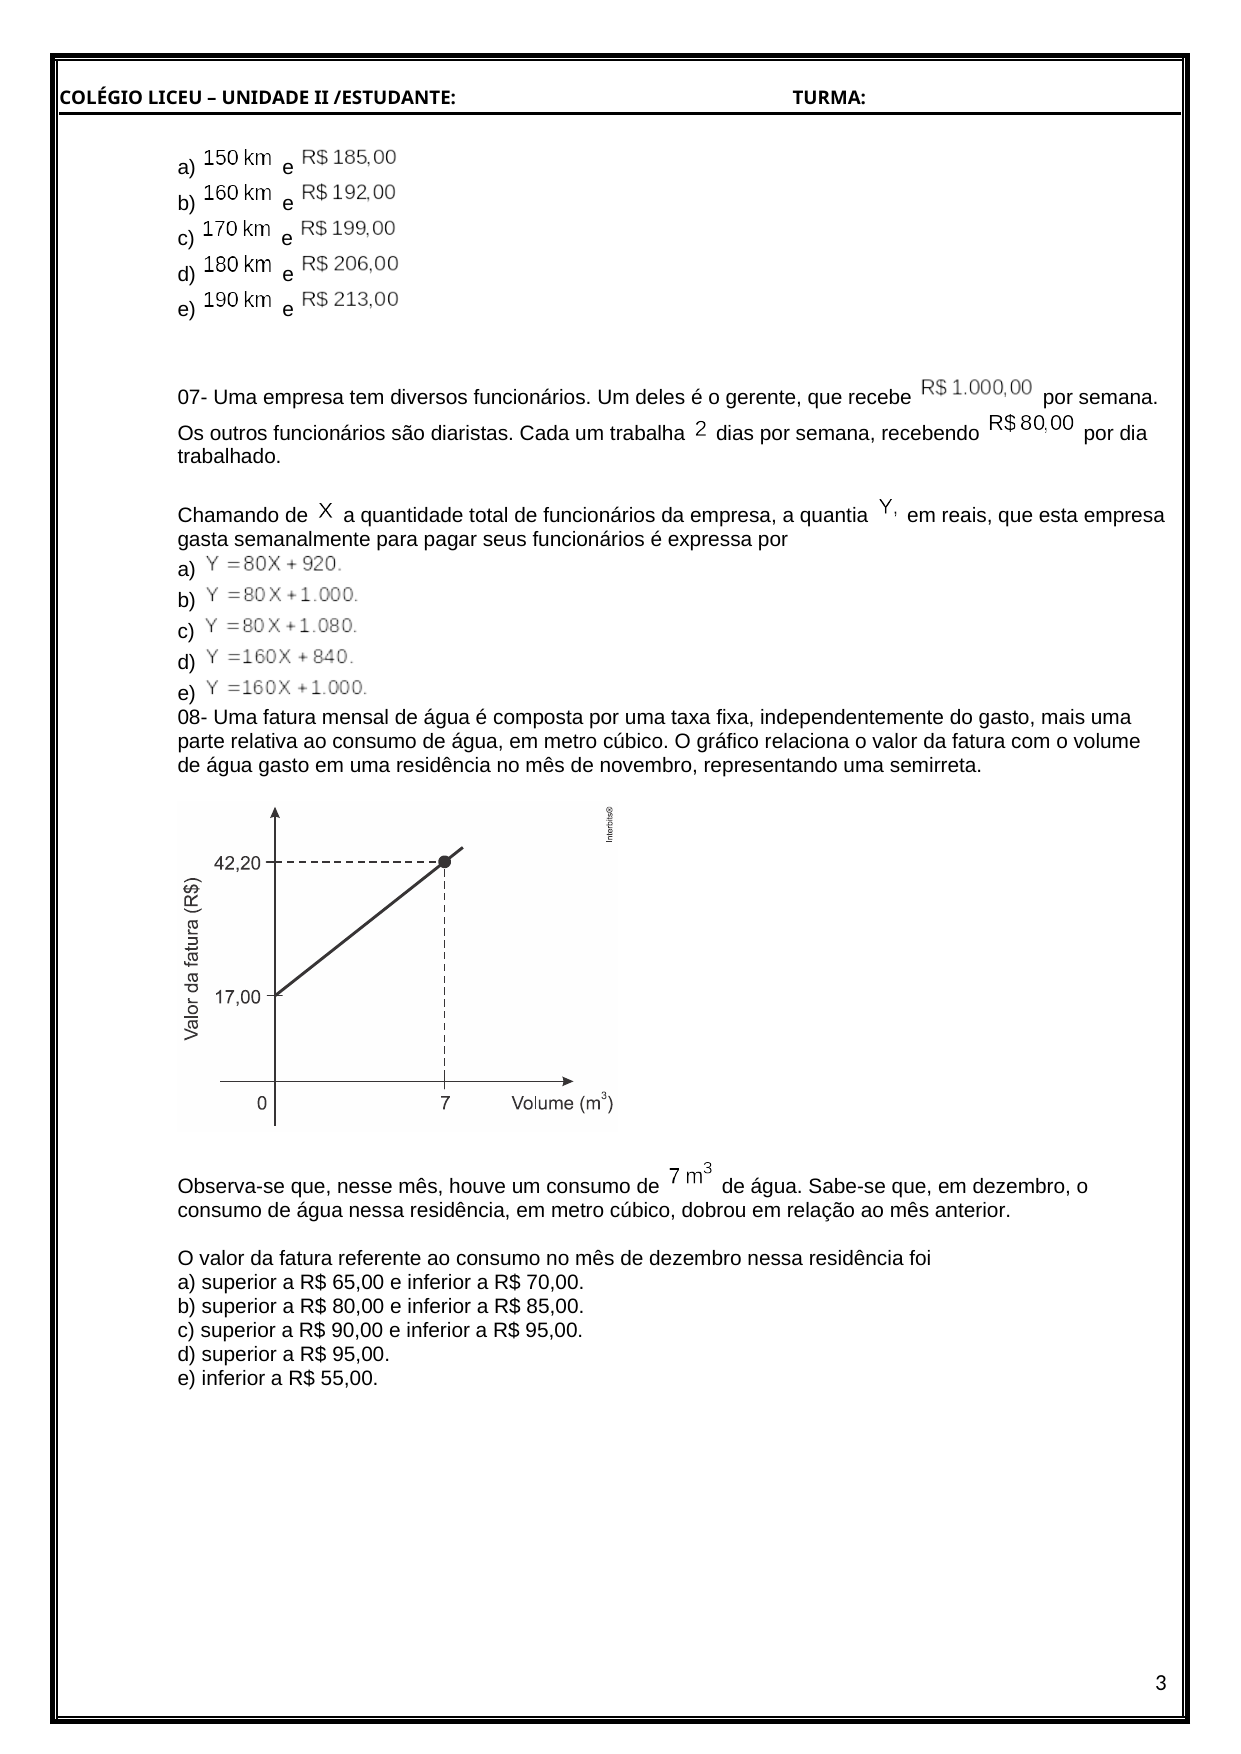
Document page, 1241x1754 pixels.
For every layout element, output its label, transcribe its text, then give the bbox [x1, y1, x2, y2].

text b) [177, 581, 1167, 612]
text d) e [177, 250, 1167, 286]
text d) [177, 643, 1167, 674]
text a) superior a R$ 65,00 e inferior a R$ 70,00. [177, 1270, 1167, 1294]
text c) e [177, 214, 1167, 250]
text 07- Uma empresa tem diversos funcionários. Um deles é o gerente, que recebe por semana. Os outros funcionários são diaristas. Cada um trabalha dias por semana, recebendo por dia trabalhado. [177, 373, 1167, 468]
text Chamando de a quantidade total de funcionários da empresa, a quantia em reais, que esta empresa gasta semanalmente para pagar seus funcionários é expressa por [177, 492, 1167, 550]
text e) [177, 674, 1167, 705]
text Observa-se que, nesse mês, houve um consumo de de água. Sabe-se que, em dezembro, o consumo de água nessa residência, em metro cúbico, dobrou em relação ao mês anterior. [177, 1156, 1167, 1222]
text b) superior a R$ 80,00 e inferior a R$ 85,00. [177, 1294, 1167, 1318]
text c) [177, 612, 1167, 643]
text a) e [177, 143, 1167, 179]
text 08- Uma fatura mensal de água é composta por uma taxa fixa, independentemente do gasto, mais uma parte relativa ao consumo de água, em metro cúbico. O gráfico relaciona o valor da fatura com o volume de água gasto em uma residência no mês de novembro, representando uma semirreta. [177, 705, 1167, 777]
text a) [177, 550, 1167, 581]
text O valor da fatura referente ao consumo no mês de dezembro nessa residência foi [177, 1246, 1167, 1270]
text e) e [177, 286, 1167, 321]
text c) superior a R$ 90,00 e inferior a R$ 95,00. [177, 1318, 1167, 1342]
text b) e [177, 179, 1167, 214]
text d) superior a R$ 95,00. [177, 1342, 1167, 1366]
text e) inferior a R$ 55,00. [177, 1366, 1167, 1389]
